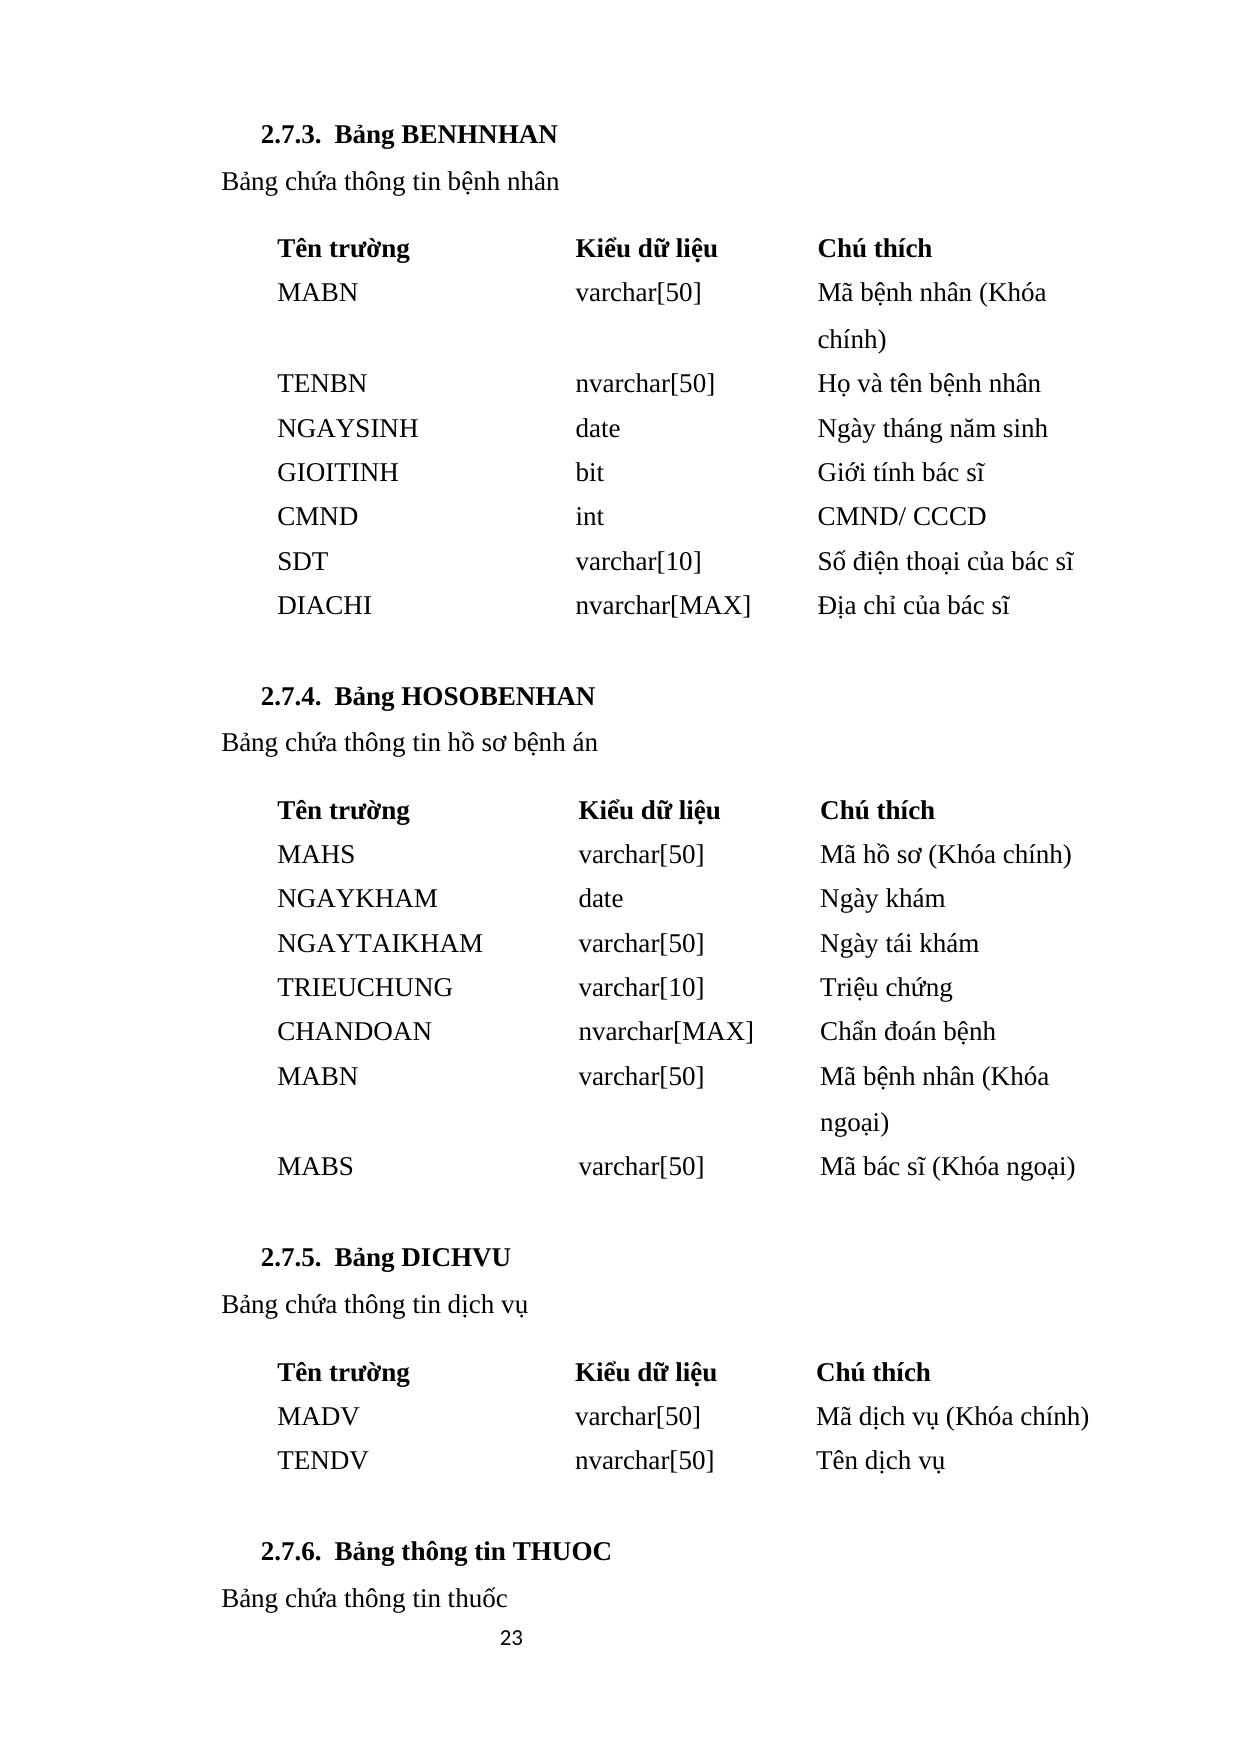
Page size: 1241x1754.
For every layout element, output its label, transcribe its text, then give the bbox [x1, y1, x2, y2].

table_header Chú thích [806, 232, 1122, 277]
table_cell varchar[50] [567, 1060, 809, 1151]
table_cell Chẩn đoán bệnh [809, 1015, 1122, 1059]
table_cell Triệu chứng [809, 971, 1122, 1015]
table_cell MAHS [266, 838, 567, 882]
table_header Chú thích [805, 1356, 1122, 1400]
table_cell SDT [266, 545, 564, 589]
table_cell nvarchar[MAX] [567, 1015, 809, 1059]
table_cell MABN [266, 1060, 567, 1151]
table_cell Ngày tái khám [809, 927, 1122, 971]
table_cell MABS [266, 1151, 567, 1195]
table_cell Ngày khám [809, 883, 1122, 927]
table_header Tên trường [266, 1356, 563, 1400]
table_cell Mã bệnh nhân (Khóa chính) [806, 277, 1122, 367]
table_cell varchar[50] [564, 1400, 804, 1444]
table_cell NGAYTAIKHAM [266, 927, 567, 971]
table_cell MADV [266, 1400, 563, 1444]
table_cell int [564, 500, 806, 544]
table_cell nvarchar[50] [564, 1444, 804, 1488]
table_cell varchar[50] [567, 1151, 809, 1195]
list Bảng thông tin THUOC [261, 1535, 1122, 1566]
table_cell NGAYSINH [266, 412, 564, 456]
table_cell varchar[10] [567, 971, 809, 1015]
table_cell TENBN [266, 368, 564, 412]
table_cell Ngày tháng năm sinh [806, 412, 1122, 456]
table_cell MABN [266, 277, 564, 367]
table_header Chú thích [809, 794, 1122, 838]
table_cell CMND/ CCCD [806, 500, 1122, 544]
table_cell Mã dịch vụ (Khóa chính) [805, 1400, 1122, 1444]
table_header Tên trường [266, 232, 564, 277]
table_cell Địa chỉ của bác sĩ [806, 589, 1122, 633]
table_cell NGAYKHAM [266, 883, 567, 927]
table_cell DIACHI [266, 589, 564, 633]
table_cell Tên dịch vụ [805, 1444, 1122, 1488]
table_cell CMND [266, 500, 564, 544]
table_header Kiểu dữ liệu [567, 794, 809, 838]
table_cell TENDV [266, 1444, 563, 1488]
table_cell CHANDOAN [266, 1015, 567, 1059]
table_header Kiểu dữ liệu [564, 1356, 804, 1400]
table_cell varchar[10] [564, 545, 806, 589]
list Bảng DICHVU [261, 1241, 1122, 1273]
list Bảng chứa thông tin bệnh nhân [221, 165, 1122, 196]
table_cell date [564, 412, 806, 456]
table_cell date [567, 883, 809, 927]
table_cell varchar[50] [564, 277, 806, 367]
table_cell nvarchar[MAX] [564, 589, 806, 633]
list Bảng chứa thông tin dịch vụ [221, 1288, 1122, 1319]
table_cell Họ và tên bệnh nhân [806, 368, 1122, 412]
table_cell bit [564, 456, 806, 500]
table_cell Số điện thoại của bác sĩ [806, 545, 1122, 589]
table_header Tên trường [266, 794, 567, 838]
table_cell Mã bệnh nhân (Khóa ngoại) [809, 1060, 1122, 1151]
table_cell Giới tính bác sĩ [806, 456, 1122, 500]
list Bảng HOSOBENHAN [261, 680, 1122, 711]
table_cell Mã bác sĩ (Khóa ngoại) [809, 1151, 1122, 1195]
table_cell varchar[50] [567, 838, 809, 882]
list Bảng chứa thông tin hồ sơ bệnh án [221, 726, 1122, 758]
list Bảng chứa thông tin thuốc [221, 1582, 1122, 1613]
table_cell GIOITINH [266, 456, 564, 500]
table_header Kiểu dữ liệu [564, 232, 806, 277]
table_cell Mã hồ sơ (Khóa chính) [809, 838, 1122, 882]
list Bảng BENHNHAN [261, 118, 1122, 149]
table_cell TRIEUCHUNG [266, 971, 567, 1015]
table_cell varchar[50] [567, 927, 809, 971]
table_cell nvarchar[50] [564, 368, 806, 412]
